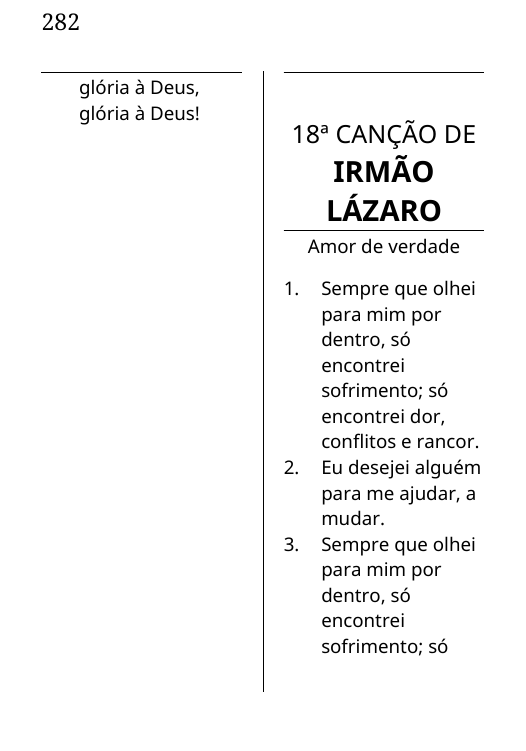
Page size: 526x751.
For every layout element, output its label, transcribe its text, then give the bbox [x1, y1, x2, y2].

list Vou passando pela prova dando glória à Deus, glória à Deus, glória à Deus! [41, 73, 242, 126]
subtitle 18ª canção de irmão lázaro [283, 117, 484, 230]
list Sempre que olhei para mim por dentro, só encontrei sofrimento; só encontrei dor, conflitos e rancor. [283, 272, 484, 454]
list Sempre que olhei para mim por dentro, só encontrei sofrimento; só encontrei dor, conflitos e rancor. [283, 531, 484, 658]
text Amor de verdade [283, 231, 484, 259]
list Eu desejei alguém para me ajudar, a mudar. [283, 454, 484, 531]
